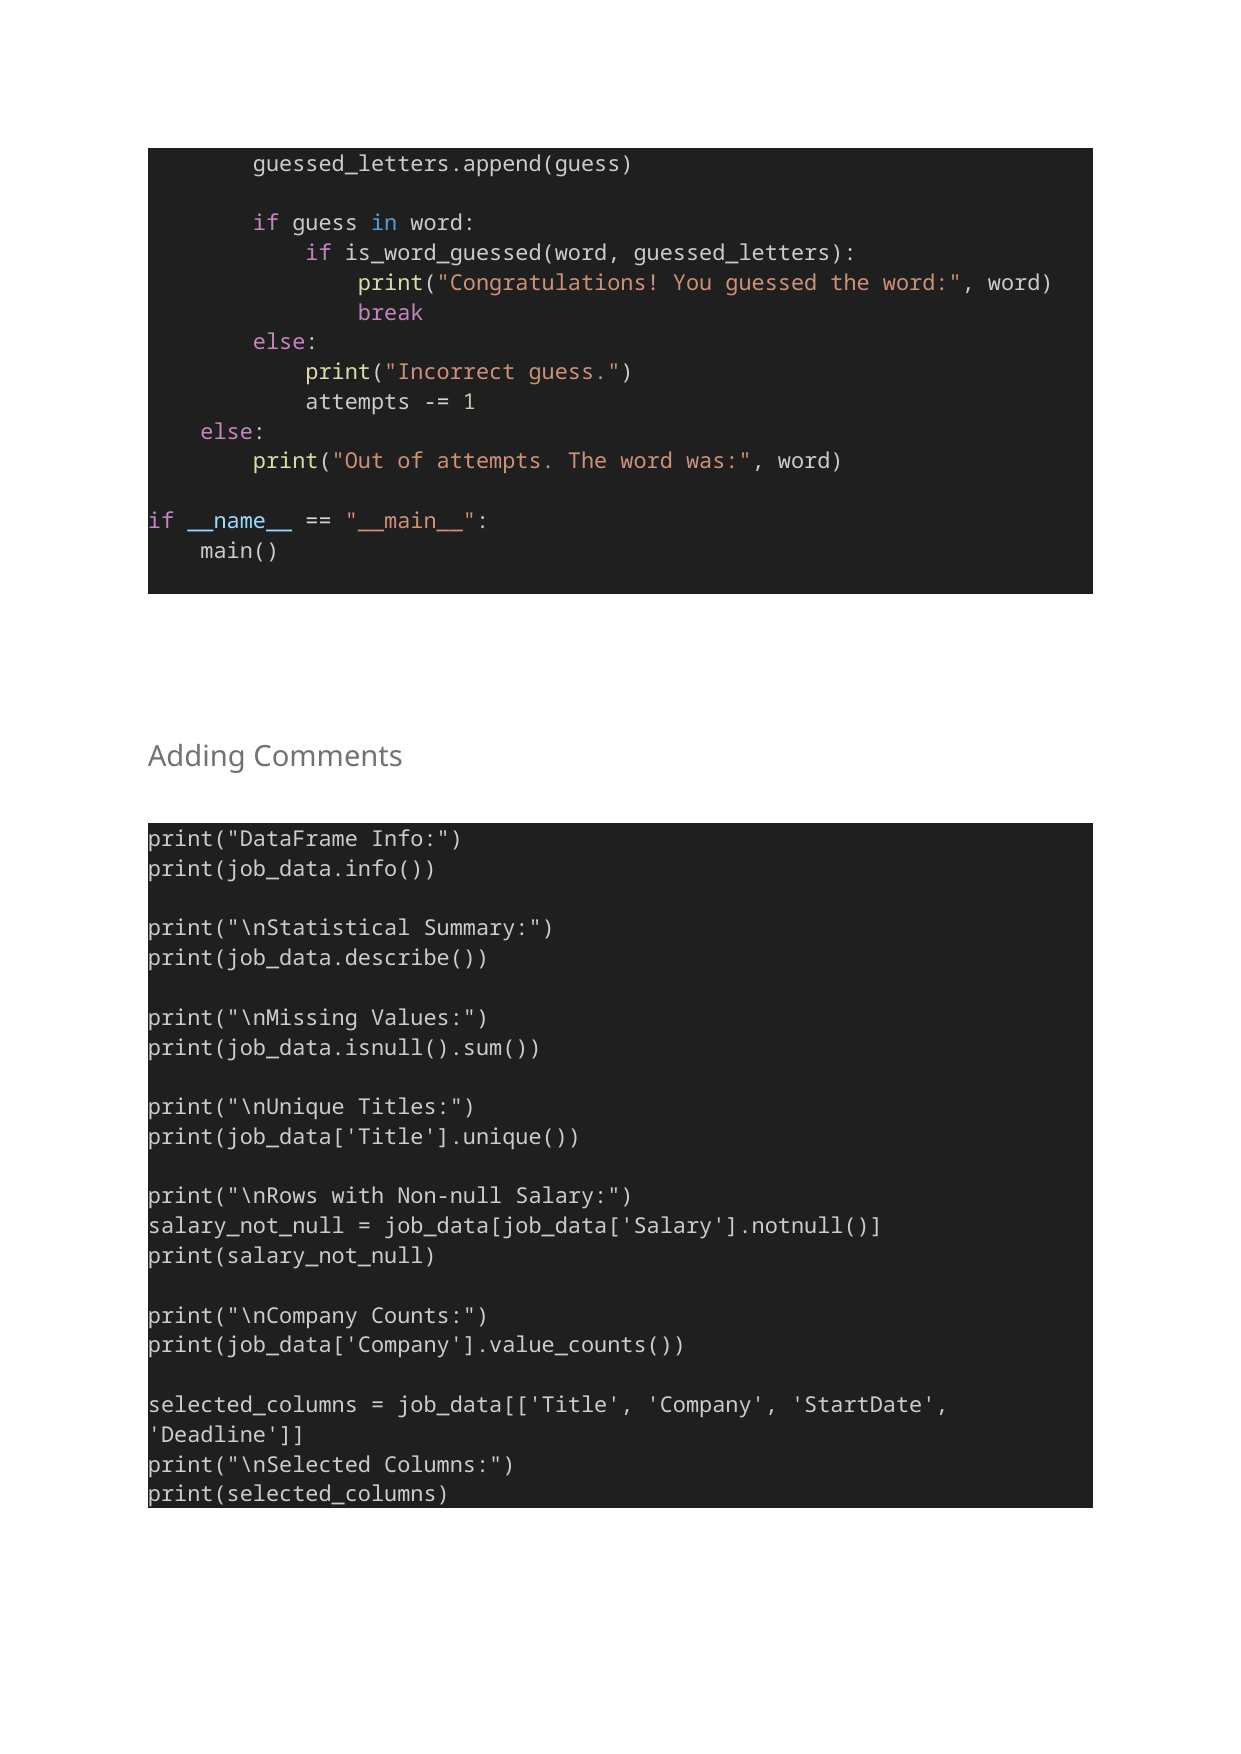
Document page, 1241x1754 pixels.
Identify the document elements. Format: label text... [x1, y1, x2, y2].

text else: [148, 326, 1093, 356]
text break [148, 297, 1093, 326]
text print("Out of attempts. The word was:", word) [148, 446, 1093, 475]
text print("Congratulations! You guessed the word:", word) [148, 267, 1093, 297]
text print(selected_columns) [148, 1478, 1093, 1508]
text attempts -= 1 [148, 386, 1093, 416]
text print("Incorrect guess.") [148, 356, 1093, 386]
text print("\nUnique Titles:") [148, 1091, 1093, 1121]
text print("\nRows with Non-null Salary:") [148, 1181, 1093, 1210]
text if __name__ == "__main__": [148, 505, 1093, 535]
text selected_columns = job_data[['Title', 'Company', 'StartDate', 'Deadline']] [148, 1389, 1093, 1449]
text print("\nSelected Columns:") [148, 1449, 1093, 1478]
text print(salary_not_null) [148, 1240, 1093, 1270]
text guessed_letters.append(guess) [148, 148, 1093, 177]
text print(job_data.isnull().sum()) [148, 1032, 1093, 1061]
subtitle Adding Comments [148, 735, 1093, 775]
text salary_not_null = job_data[job_data['Salary'].notnull()] [148, 1210, 1093, 1240]
text print(job_data.describe()) [148, 942, 1093, 972]
text else: [148, 416, 1093, 446]
text if is_word_guessed(word, guessed_letters): [148, 237, 1093, 267]
text main() [148, 535, 1093, 565]
text print("\nStatistical Summary:") [148, 912, 1093, 942]
text print("\nMissing Values:") [148, 1002, 1093, 1032]
text if guess in word: [148, 207, 1093, 237]
text print(job_data.info()) [148, 853, 1093, 883]
text print("DataFrame Info:") [148, 823, 1093, 853]
text print(job_data['Company'].value_counts()) [148, 1329, 1093, 1359]
text print(job_data['Title'].unique()) [148, 1121, 1093, 1151]
text print("\nCompany Counts:") [148, 1300, 1093, 1329]
